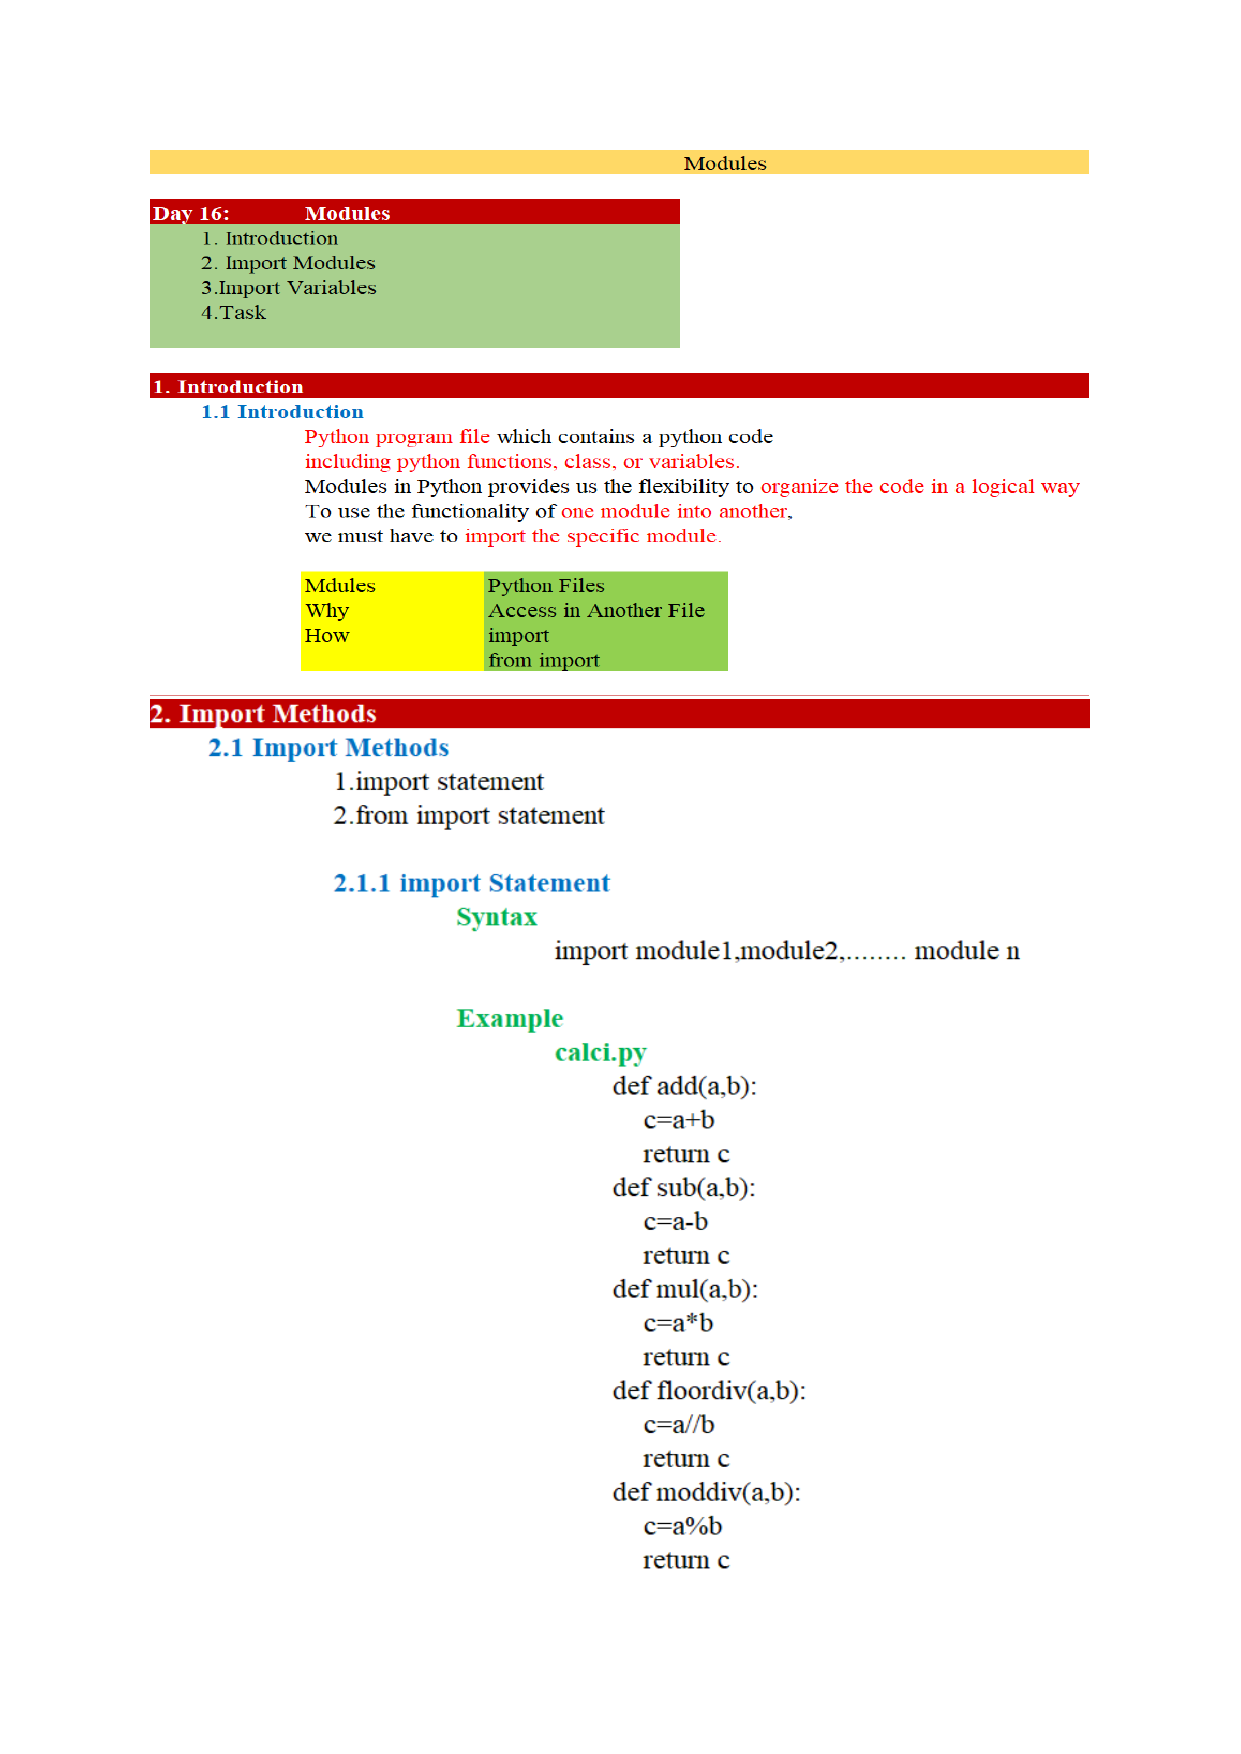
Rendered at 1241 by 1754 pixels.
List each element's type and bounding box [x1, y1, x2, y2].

picture [150, 150, 1089, 696]
picture [150, 699, 1090, 1600]
